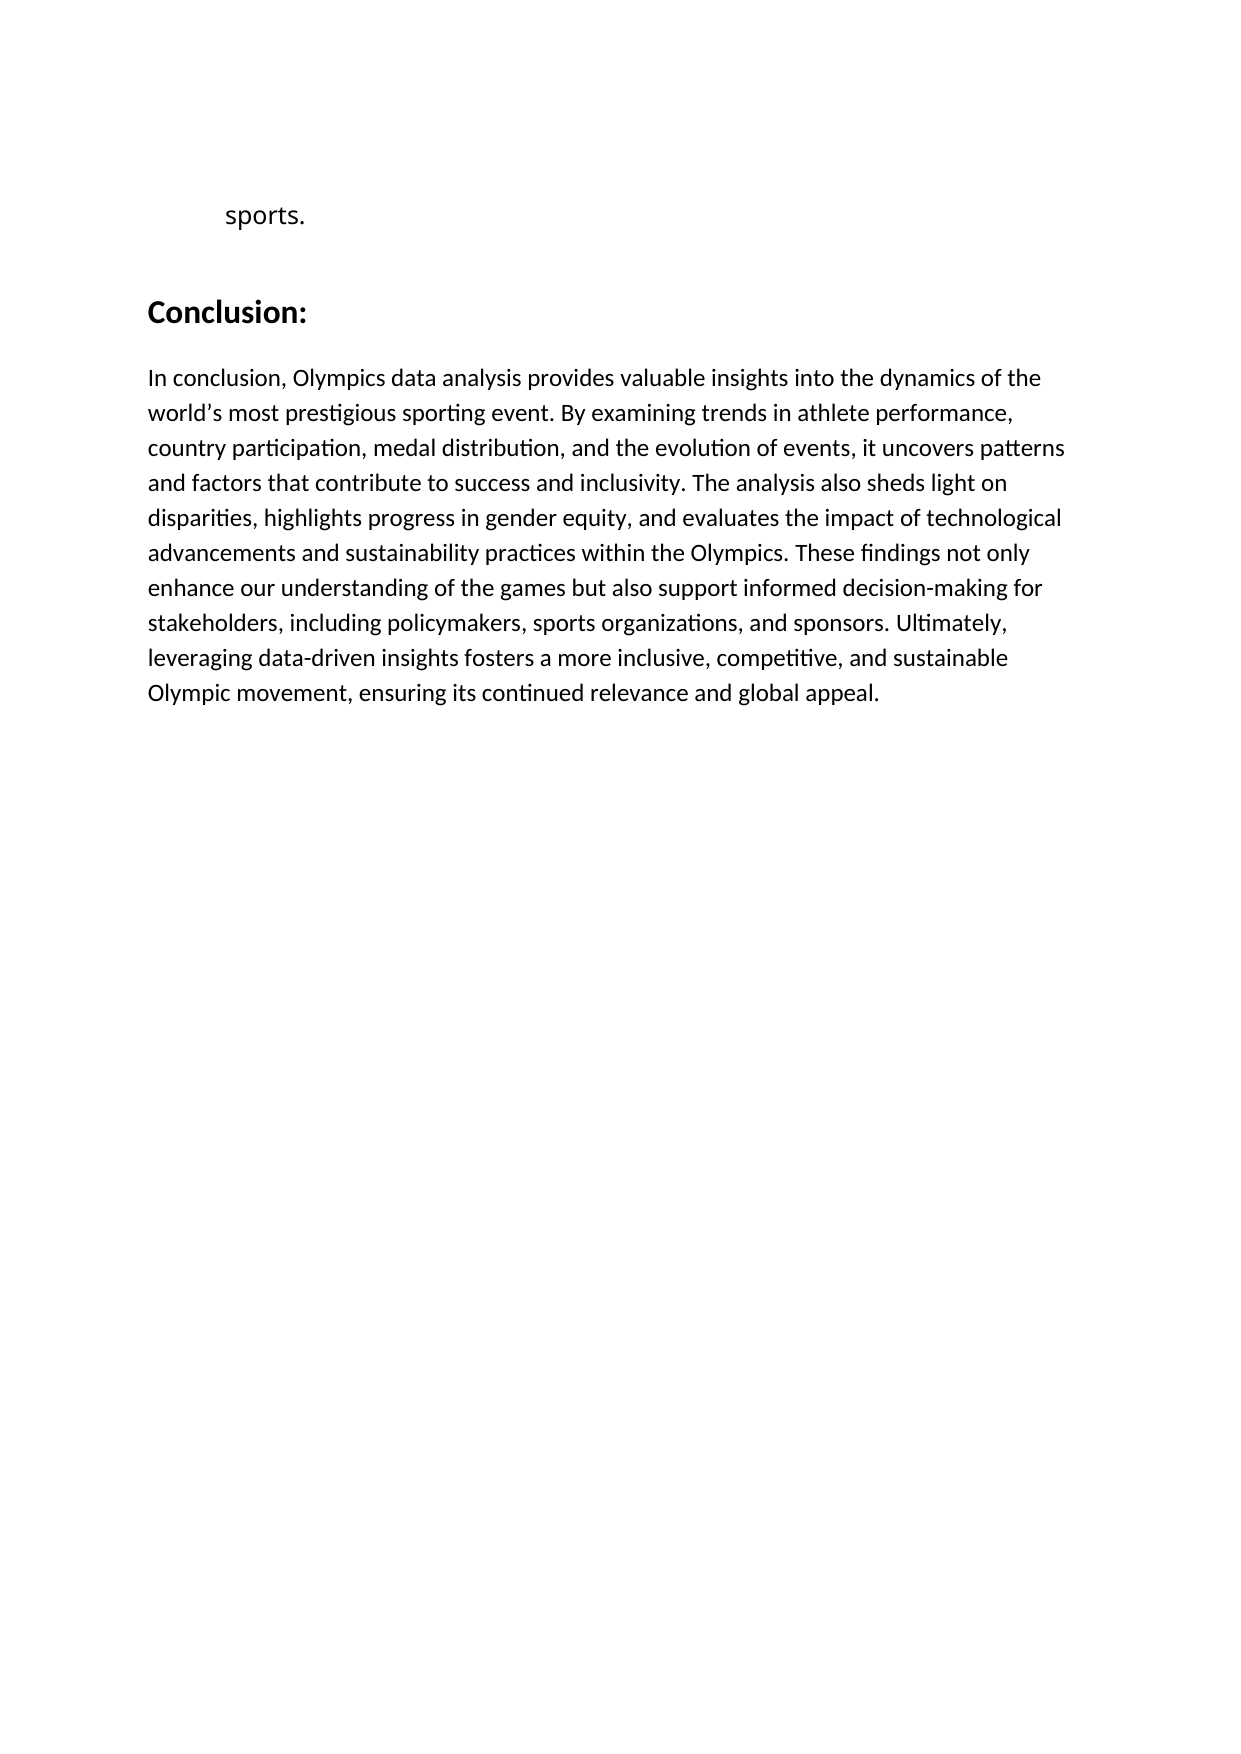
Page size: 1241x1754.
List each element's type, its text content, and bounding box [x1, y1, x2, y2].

text In conclusion, Olympics data analysis provides valuable insights into the dynamics of the world’s most prestigious sporting event. By examining trends in athlete performance, country participation, medal distribution, and the evolution of events, it uncovers patterns and factors that contribute to success and inclusivity. The analysis also sheds light on disparities, highlights progress in gender equity, and evaluates the impact of technological advancements and sustainability practices within the Olympics. These findings not only enhance our understanding of the games but also support informed decision-making for stakeholders, including policymakers, sports organizations, and sponsors. Ultimately, leveraging data-driven insights fosters a more inclusive, competitive, and sustainable Olympic movement, ensuring its continued relevance and global appeal. [148, 362, 1093, 708]
subtitle Conclusion: [148, 291, 1093, 331]
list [187, 198, 1033, 232]
